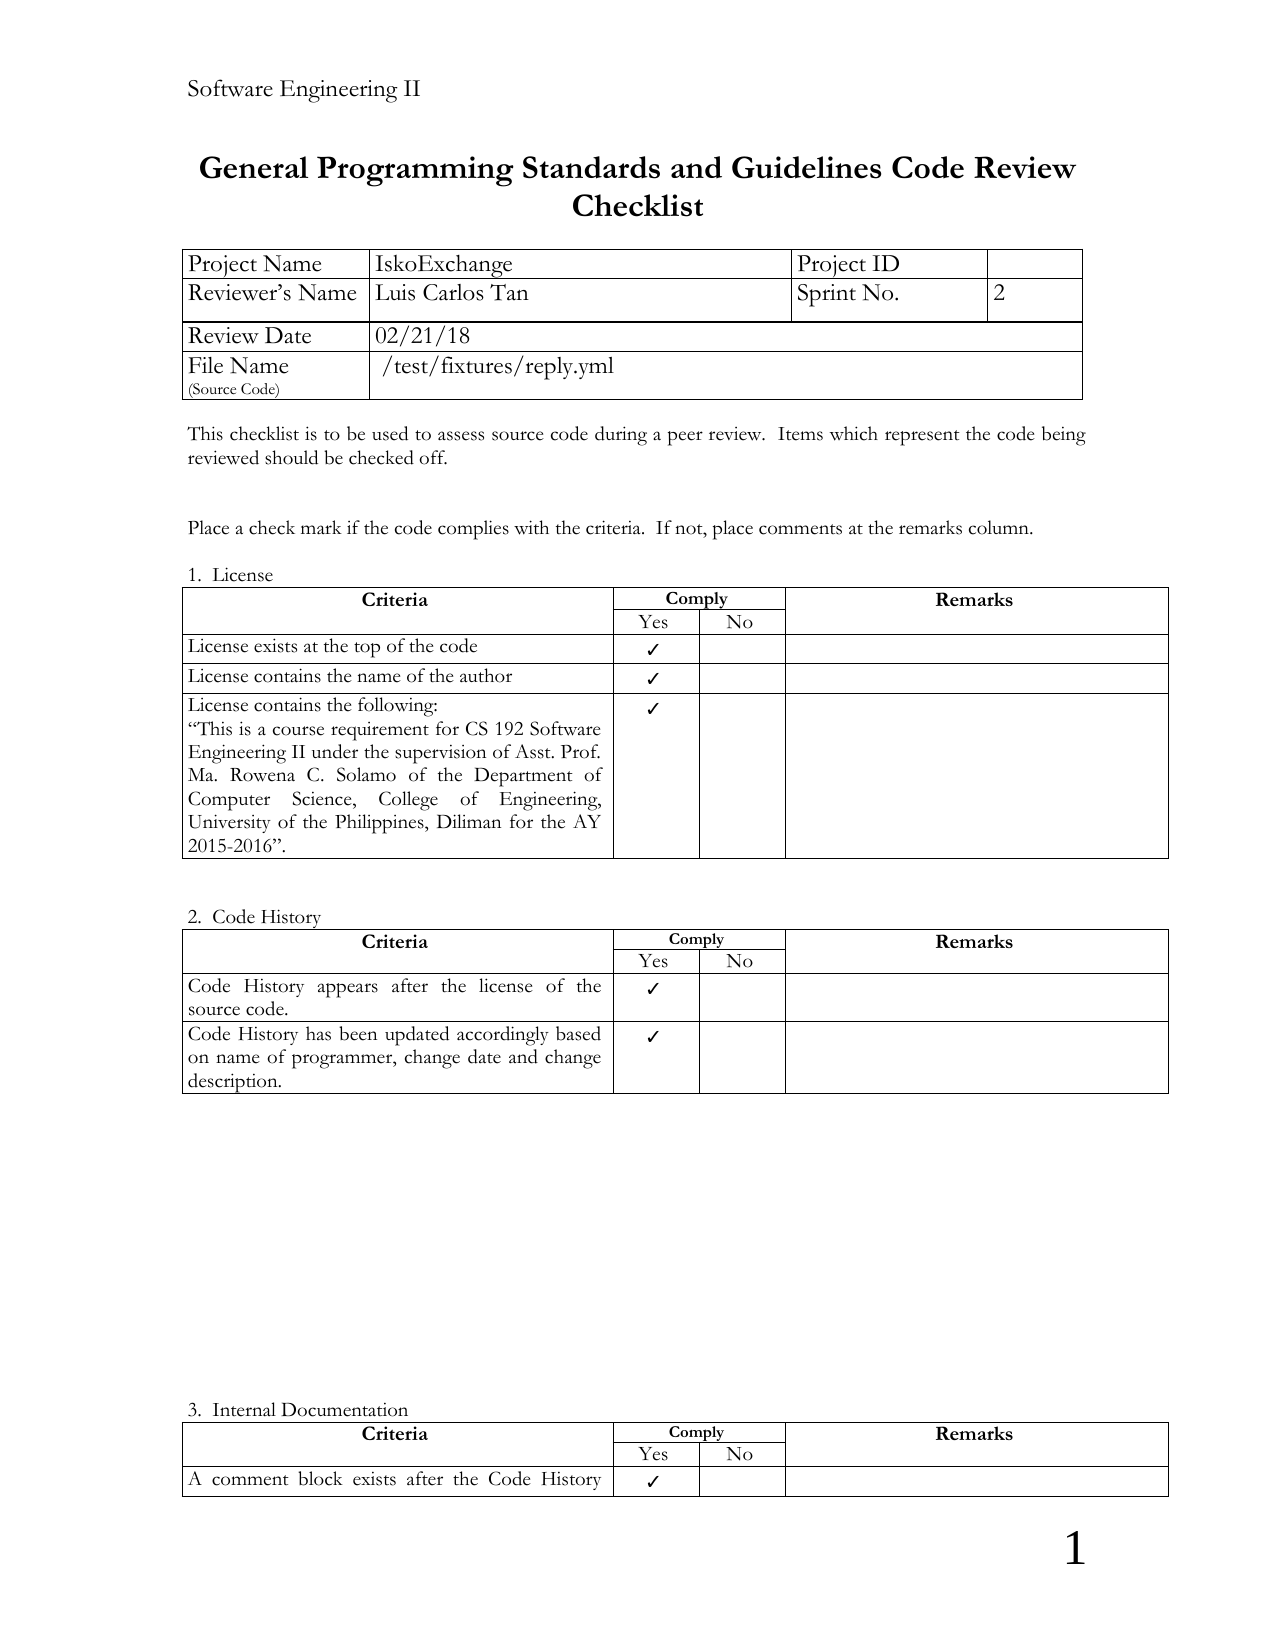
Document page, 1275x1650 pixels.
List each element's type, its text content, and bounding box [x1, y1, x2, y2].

table_cell ✓ [614, 635, 699, 663]
table_cell [700, 635, 785, 663]
table_cell Yes [614, 1443, 699, 1466]
text 3. Internal Documentation [187, 1398, 1087, 1422]
table_cell No [700, 610, 785, 634]
table_header Remarks [786, 1423, 1168, 1466]
table_cell ✓ [614, 974, 699, 1021]
table_cell File Name (Source Code) [183, 352, 369, 398]
table_cell License contains the following: “This is a course requirement for CS 192 Software Engineering II under the supervision of Asst. Prof. Ma. Rowena C. Solamo of the Department of Computer Science, College of Engineering, University of the Philippines, Diliman for the AY 2015-2016”. [183, 694, 613, 858]
table_cell [700, 694, 785, 858]
table_cell Luis Carlos Tan [370, 279, 791, 321]
table_header Comply [614, 1423, 785, 1442]
table_header Criteria [183, 588, 613, 634]
table_cell [786, 664, 1168, 693]
table_cell [700, 1467, 785, 1496]
table_cell [786, 974, 1168, 1021]
table_cell [786, 694, 1168, 858]
table_cell 2 [988, 279, 1082, 321]
table_cell 02/21/18 [370, 323, 1082, 351]
table_cell Reviewer’s Name [183, 279, 369, 321]
table_cell Yes [614, 950, 699, 973]
table_cell Review Date [183, 323, 369, 351]
table_cell No [700, 950, 785, 973]
table_header Comply [614, 588, 785, 609]
table_header Remarks [786, 930, 1168, 973]
table_cell [700, 664, 785, 693]
table_cell Sprint No. [792, 279, 987, 321]
table_cell [786, 635, 1168, 663]
table_cell Code History has been updated accordingly based on name of programmer, change date and change description. [183, 1022, 613, 1093]
table_header Project Name [183, 250, 369, 278]
table_cell No [700, 1443, 785, 1466]
table_cell Yes [614, 610, 699, 634]
table_cell ✓ [614, 1467, 699, 1496]
table_cell ✓ [614, 694, 699, 858]
table_header [988, 250, 1082, 278]
table_cell Code History appears after the license of the source code. [183, 974, 613, 1021]
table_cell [183, 1467, 613, 1496]
table_cell [700, 1022, 785, 1093]
table_cell [786, 1467, 1168, 1496]
text Place a check mark if the code complies with the criteria. If not, place comments at the remarks column. [187, 517, 1087, 540]
table_cell License exists at the top of the code [183, 635, 613, 663]
table_cell /test/fixtures/reply.yml [370, 352, 1082, 398]
text General Programming Standards and Guidelines Code Review Checklist [187, 150, 1087, 225]
table_cell ✓ [614, 664, 699, 693]
table_cell License contains the name of the author [183, 664, 613, 693]
table_header IskoExchange [370, 250, 791, 278]
table_cell [700, 974, 785, 1021]
table_header Comply [614, 930, 785, 949]
table_header Remarks [786, 588, 1168, 634]
table_header Criteria [183, 930, 613, 973]
table_header Project ID [792, 250, 987, 278]
text 2. Code History [187, 906, 1087, 929]
table_cell ✓ [614, 1022, 699, 1093]
text 1. License [187, 563, 1087, 587]
text This checklist is to be used to assess source code during a peer review. Items which represent the code being reviewed should be checked off. [187, 423, 1087, 470]
table_cell [786, 1022, 1168, 1093]
table_header Criteria [183, 1423, 613, 1466]
